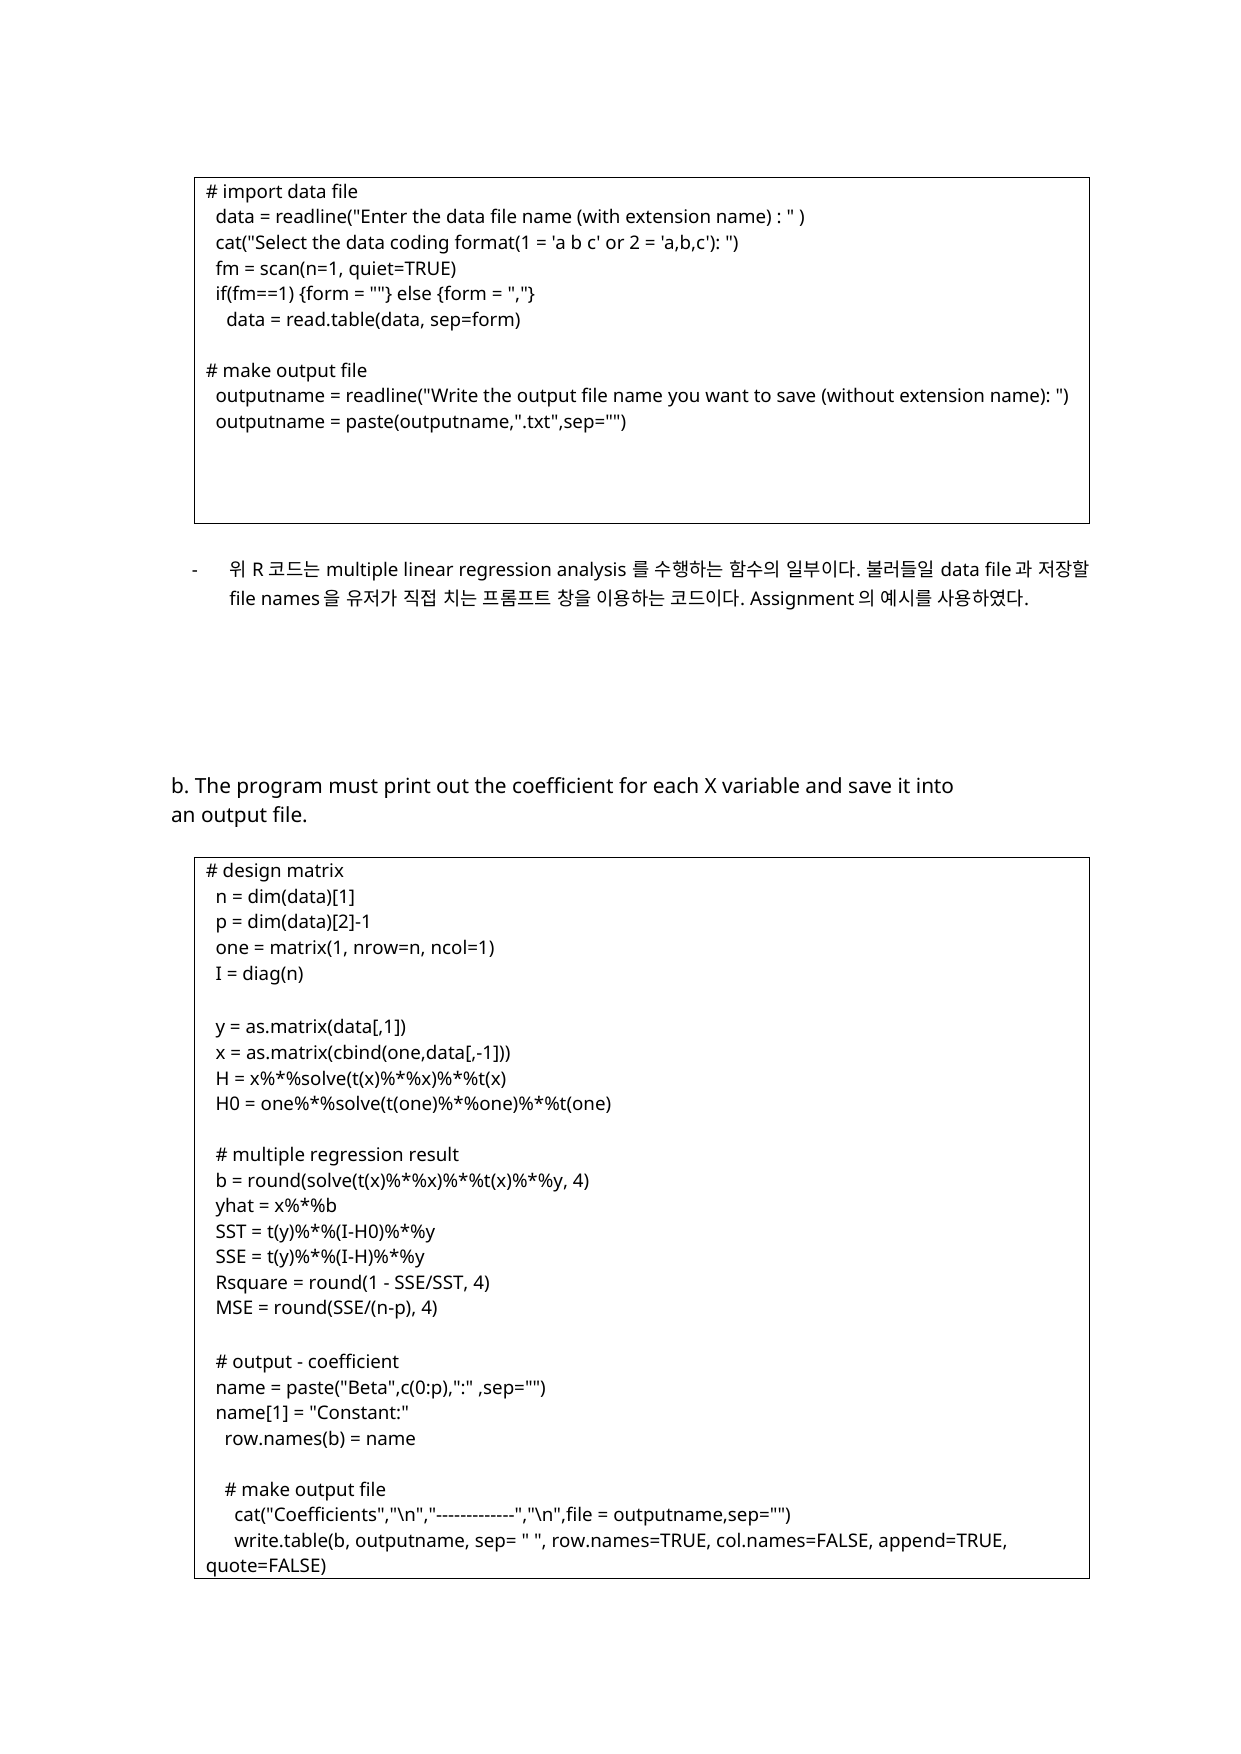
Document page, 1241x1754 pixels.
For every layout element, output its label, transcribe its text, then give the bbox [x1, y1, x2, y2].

text b. The program must print out the coefficient for each X variable and save it into [171, 771, 1090, 800]
list 위 R 코드는 multiple linear regression analysis 를 수행하는 함수의 일부이다. 불러들일 data file과 저장할 file names을 유저가 직접 치는 프롬프트 창을 이용하는 코드이다. Assignment의 예시를 사용하였다. [192, 554, 1090, 611]
table_header # import data file data = readline("Enter the data file name (with extension name) : " ) cat("Select the data coding format(1 = 'a b c' or 2 = 'a,b,c'): ") fm = scan(n=1, quiet=TRUE) if(fm==1) {form = ""} else {form = ","} data = read.table(data, sep=form) # make output file outputname = readline("Write the output file name you want to save (without extension name): ") outputname = paste(outputname,".txt",sep="") [195, 178, 1089, 523]
text an output file. [171, 800, 1090, 828]
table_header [195, 858, 1089, 1578]
